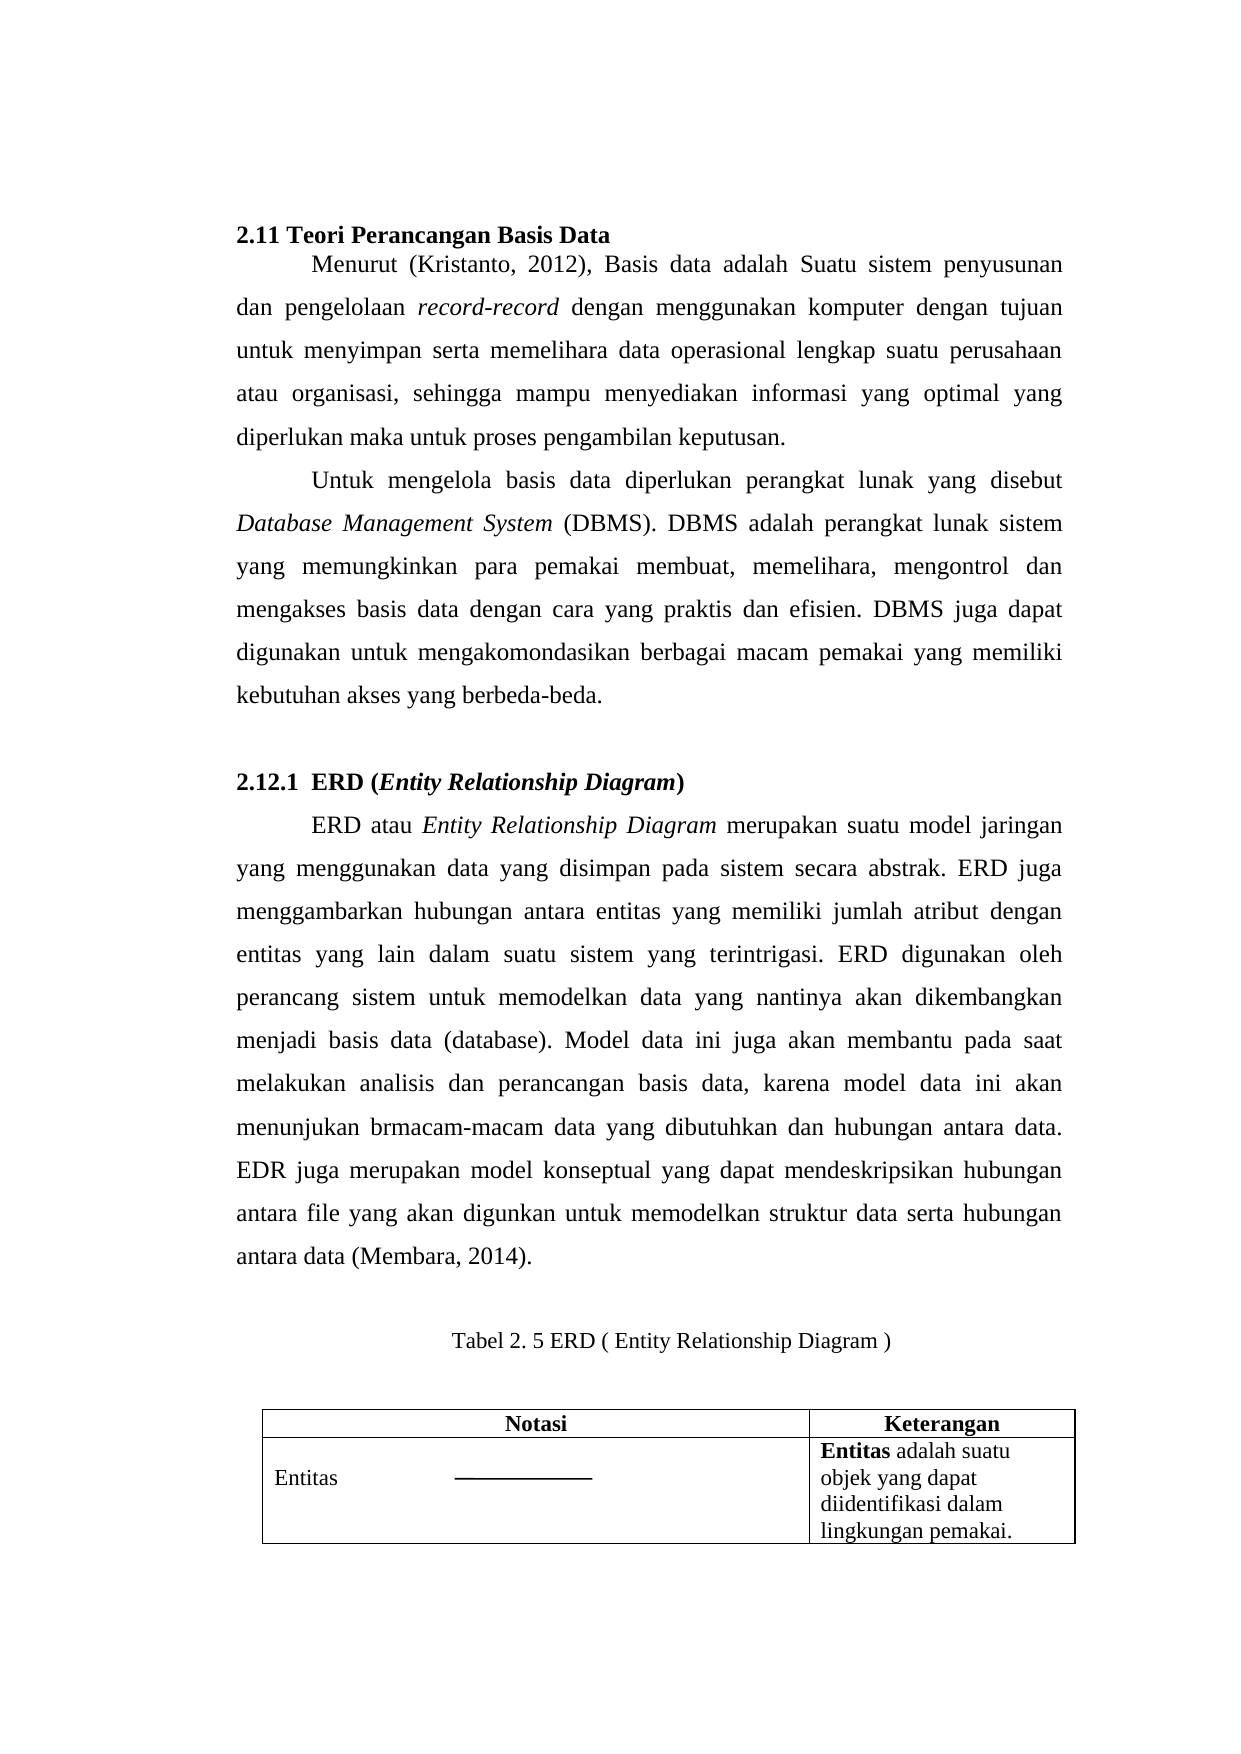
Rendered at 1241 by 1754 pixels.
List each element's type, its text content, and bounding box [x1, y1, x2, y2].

subtitle ERD (Entity Relationship Diagram) [236, 767, 1063, 795]
table_cell Entitas adalah suatu objek yang dapat diidentifikasi dalam lingkungan pemakai. [810, 1438, 1074, 1543]
text 2.11 Teori Perancangan Basis Data [236, 220, 1063, 249]
list Untuk mengelola basis data diperlukan perangkat lunak yang disebut Database Management System (DBMS). DBMS adalah perangkat lunak sistem yang memungkinkan para pemakai membuat, memelihara, mengontrol dan mengakses basis data dengan cara yang praktis dan efisien. DBMS juga dapat digunakan untuk mengakomondasikan berbagai macam pemakai yang memiliki kebutuhan akses yang berbeda-beda. [236, 465, 1063, 709]
table_cell Entitas [263, 1438, 809, 1543]
list Tabel 2. 5 ERD ( Entity Relationship Diagram ) [280, 1327, 1063, 1353]
list ERD atau Entity Relationship Diagram merupakan suatu model jaringan yang menggunakan data yang disimpan pada sistem secara abstrak. ERD juga menggambarkan hubungan antara entitas yang memiliki jumlah atribut dengan entitas yang lain dalam suatu sistem yang terintrigasi. ERD digunakan oleh perancang sistem untuk memodelkan data yang nantinya akan dikembangkan menjadi basis data (database). Model data ini juga akan membantu pada saat melakukan analisis dan perancangan basis data, karena model data ini akan menunjukan brmacam-macam data yang dibutuhkan dan hubungan antara data. EDR juga merupakan model konseptual yang dapat mendeskripsikan hubungan antara file yang akan digunkan untuk memodelkan struktur data serta hubungan antara data (Membara, 2014). [236, 810, 1063, 1270]
table_header Keterangan [810, 1410, 1074, 1437]
table_header Notasi [263, 1410, 809, 1437]
list Menurut (Kristanto, 2012), Basis data adalah Suatu sistem penyusunan dan pengelolaan record-record dengan menggunakan komputer dengan tujuan untuk menyimpan serta memelihara data operasional lengkap suatu perusahaan atau organisasi, sehingga mampu menyediakan informasi yang optimal yang diperlukan maka untuk proses pengambilan keputusan. [236, 249, 1063, 450]
